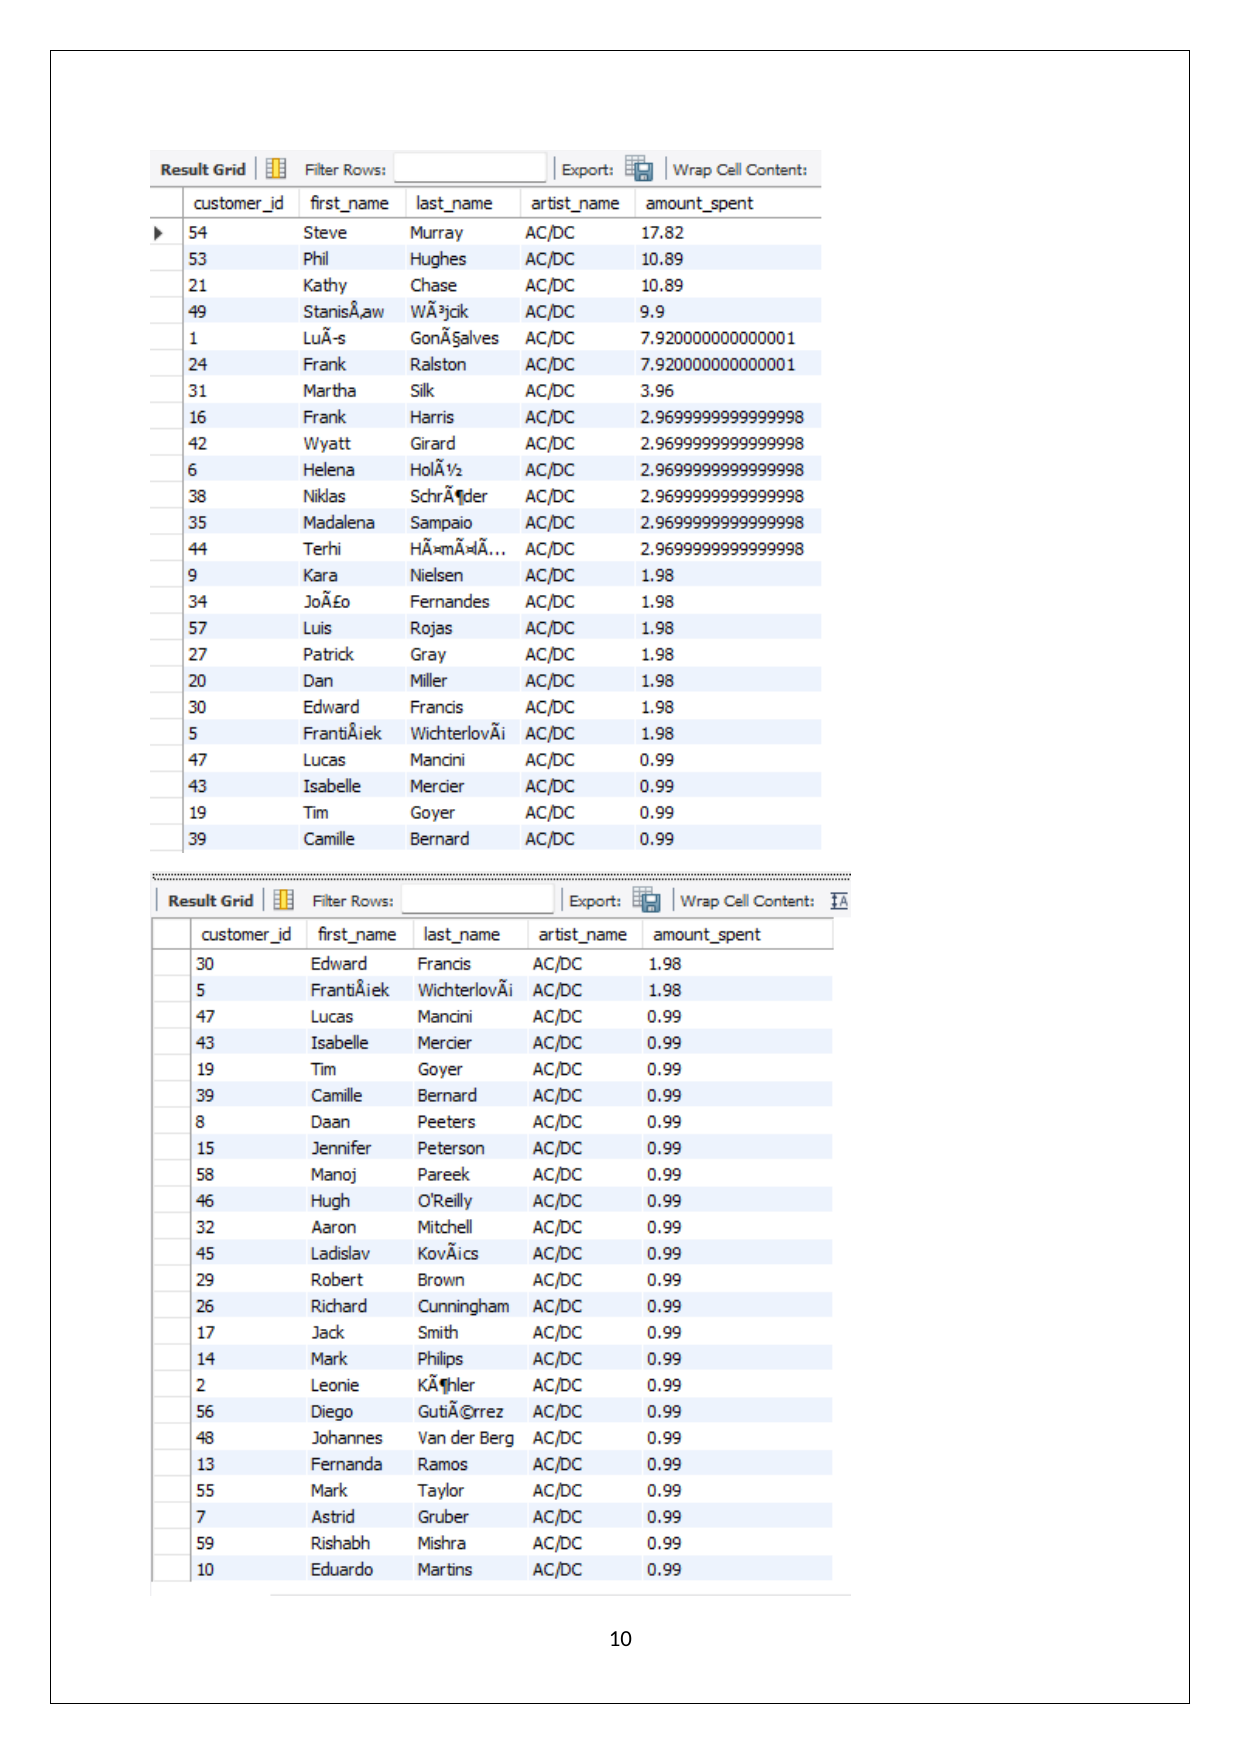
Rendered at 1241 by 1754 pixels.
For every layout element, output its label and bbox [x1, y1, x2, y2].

picture [150, 871, 851, 1596]
picture [150, 150, 822, 853]
